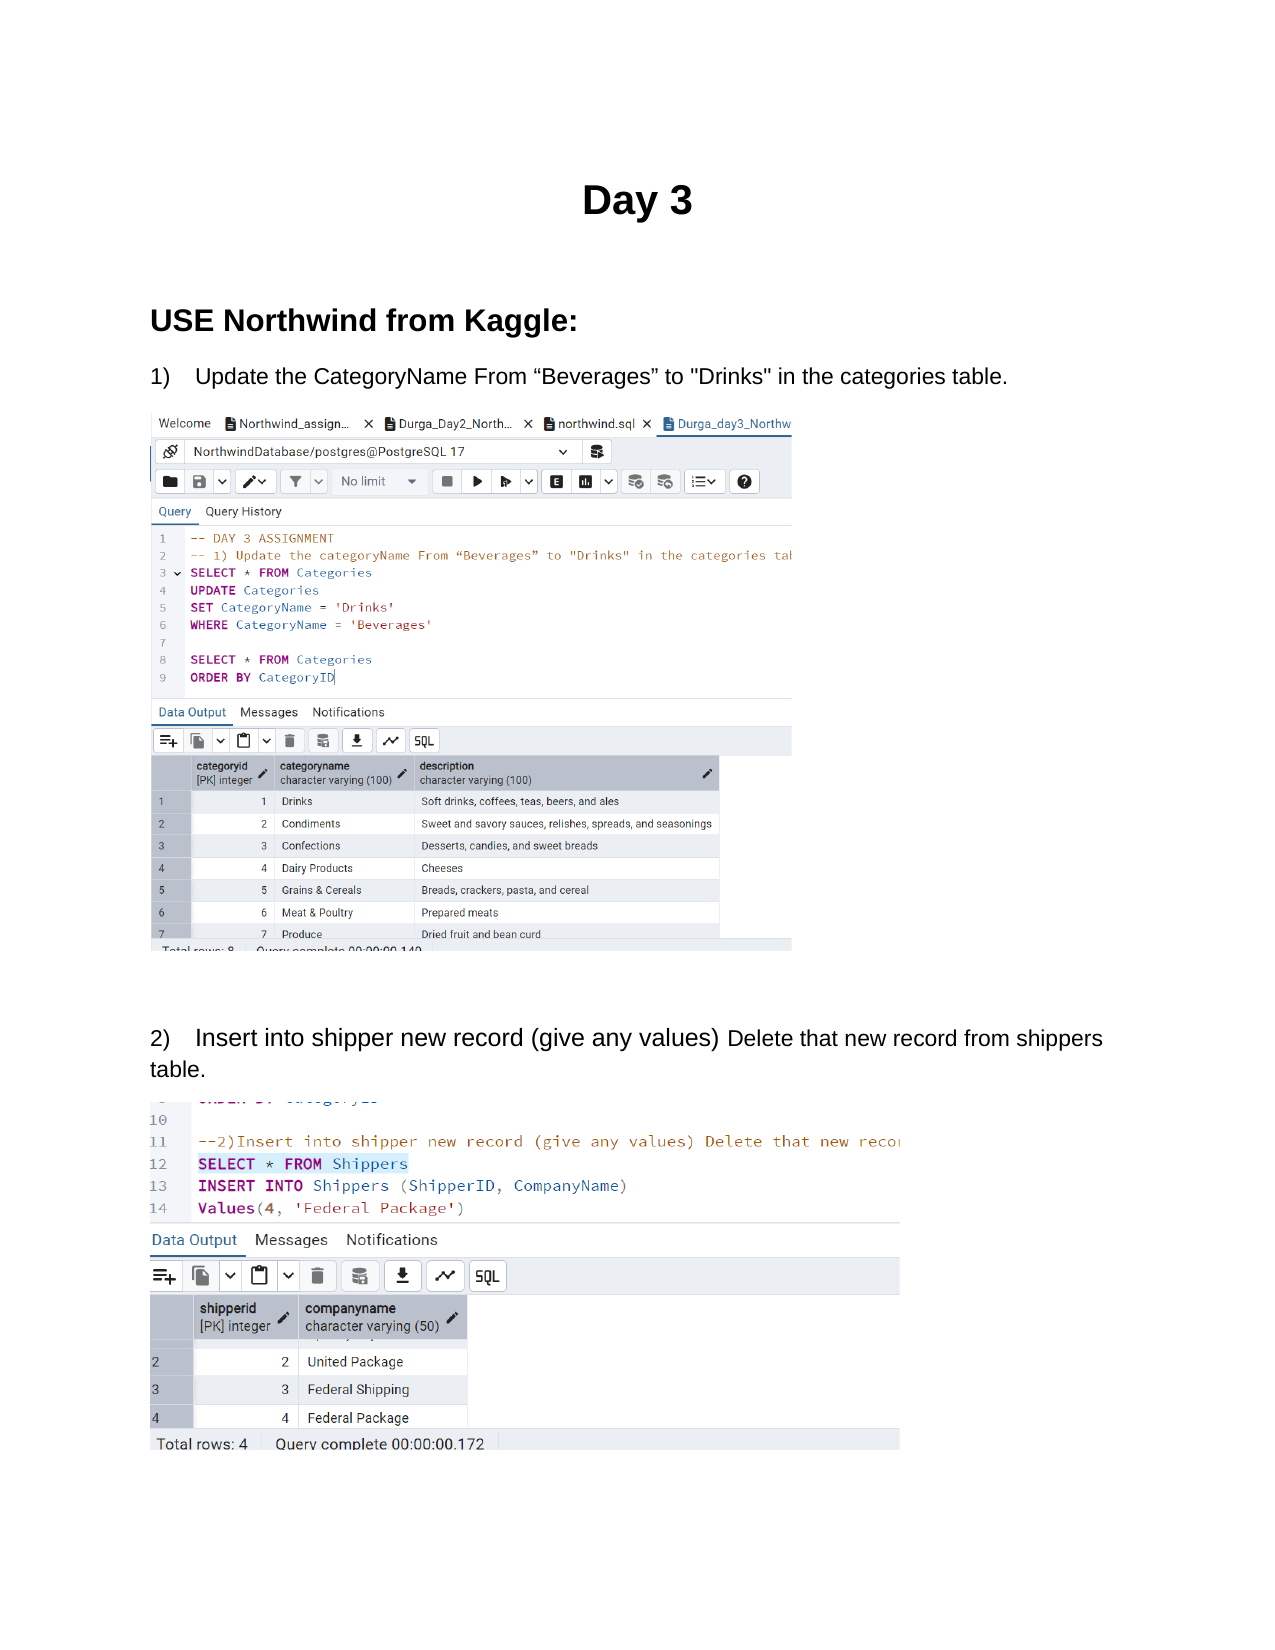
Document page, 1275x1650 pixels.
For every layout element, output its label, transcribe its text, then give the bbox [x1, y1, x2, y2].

picture [150, 413, 792, 951]
text 1) Update the CategoryName From “Beverages” to "Drinks" in the categories table. [150, 363, 1125, 389]
text Day 3 [150, 175, 1125, 223]
text USE Northwind from Kaggle: [150, 302, 1125, 338]
picture [150, 1102, 900, 1450]
text 2) Insert into shipper new record (give any values) Delete that new record from shippers table. [150, 1023, 1125, 1082]
